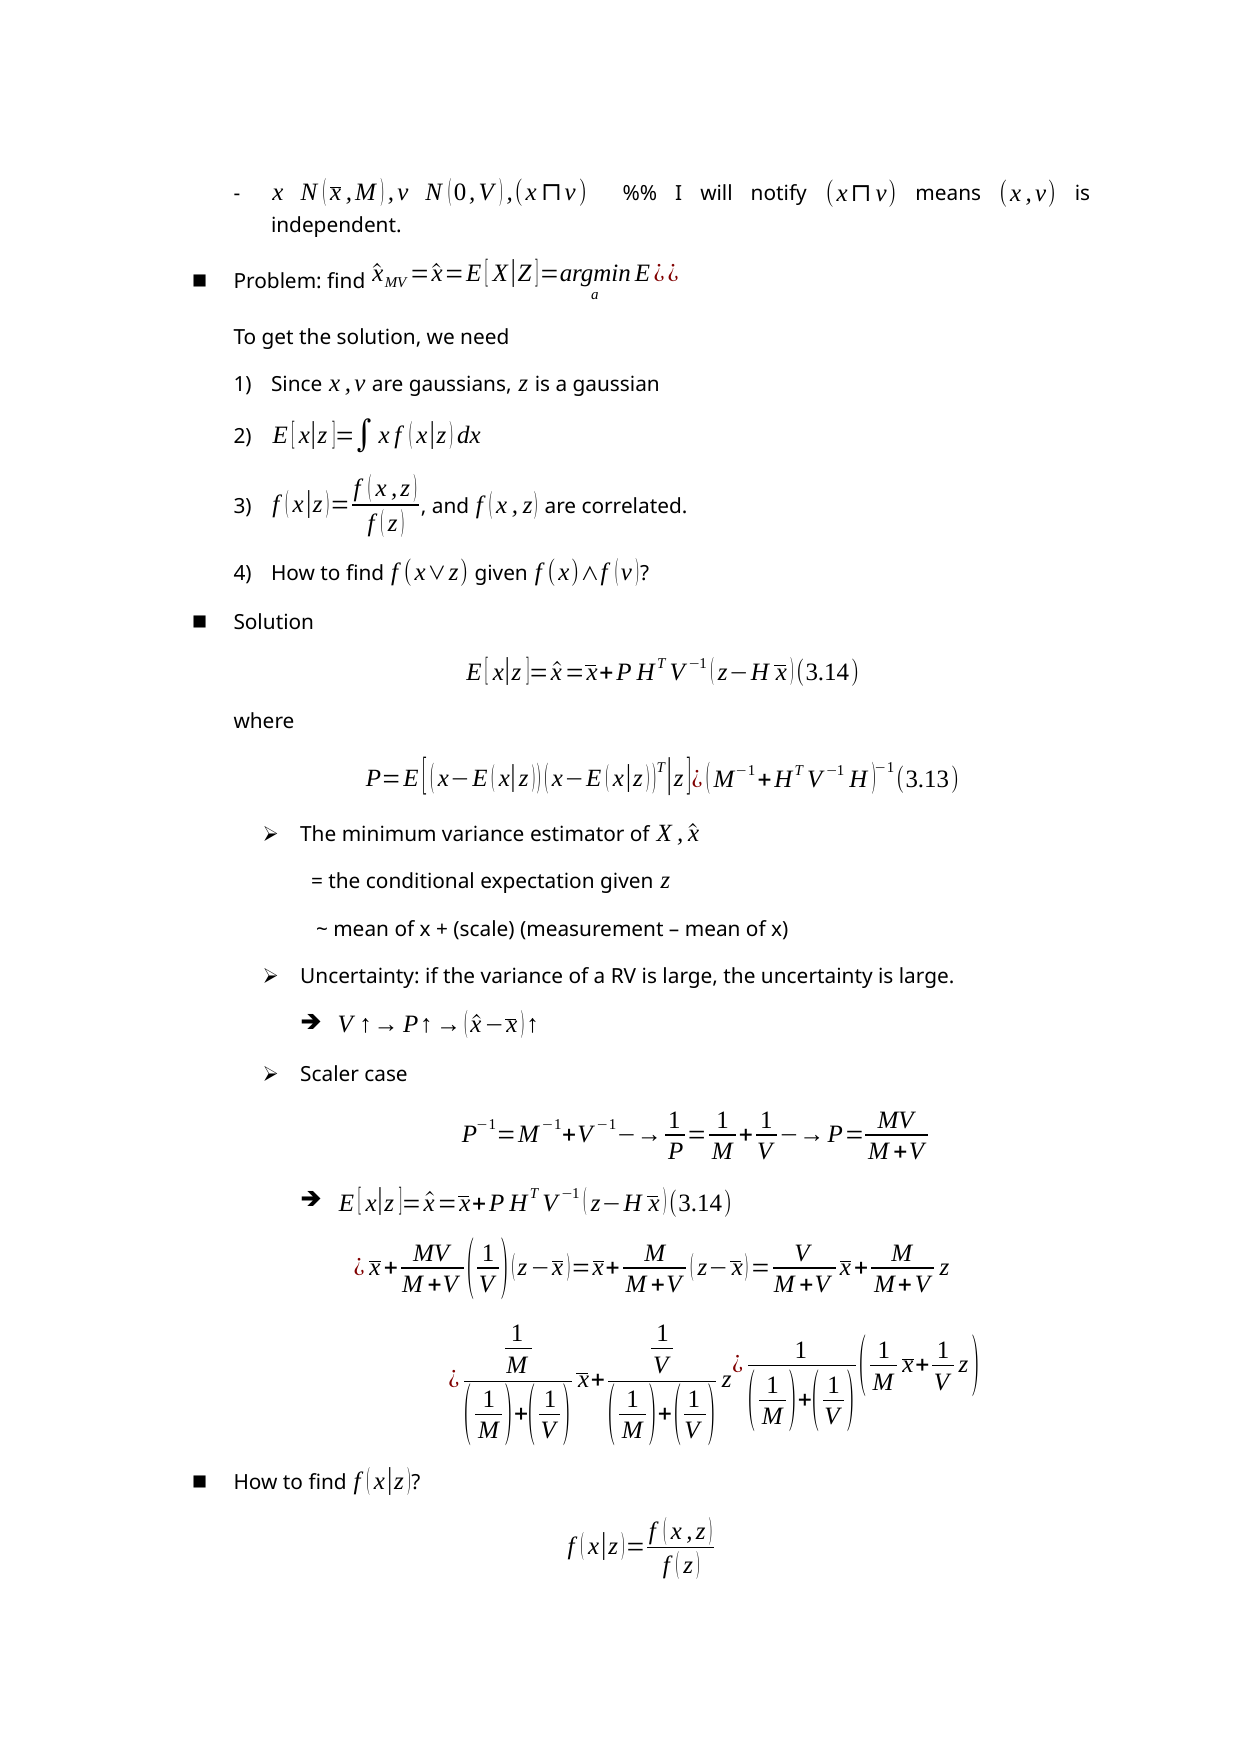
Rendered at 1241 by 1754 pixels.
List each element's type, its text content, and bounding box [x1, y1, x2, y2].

list Problem: find [192, 258, 1090, 303]
list %% I will notify means is independent. [233, 177, 1090, 239]
list How to find given ? [233, 557, 1090, 588]
list Uncertainty: if the variance of a RV is large, the uncertainty is large. [262, 961, 1090, 989]
list Scaler case [262, 1059, 1090, 1087]
list ~ mean of x + (scale) (measurement – mean of x) [300, 914, 1090, 942]
list The minimum variance estimator of [262, 819, 1090, 847]
list = the conditional expectation given [300, 866, 1090, 895]
list How to find ? [192, 1466, 1090, 1497]
list , and are correlated. [233, 473, 1090, 538]
list To get the solution, we need [233, 322, 1090, 351]
list Solution [192, 607, 1090, 635]
list where [233, 706, 1090, 734]
list Since are gaussians, is a gaussian [233, 369, 1090, 398]
